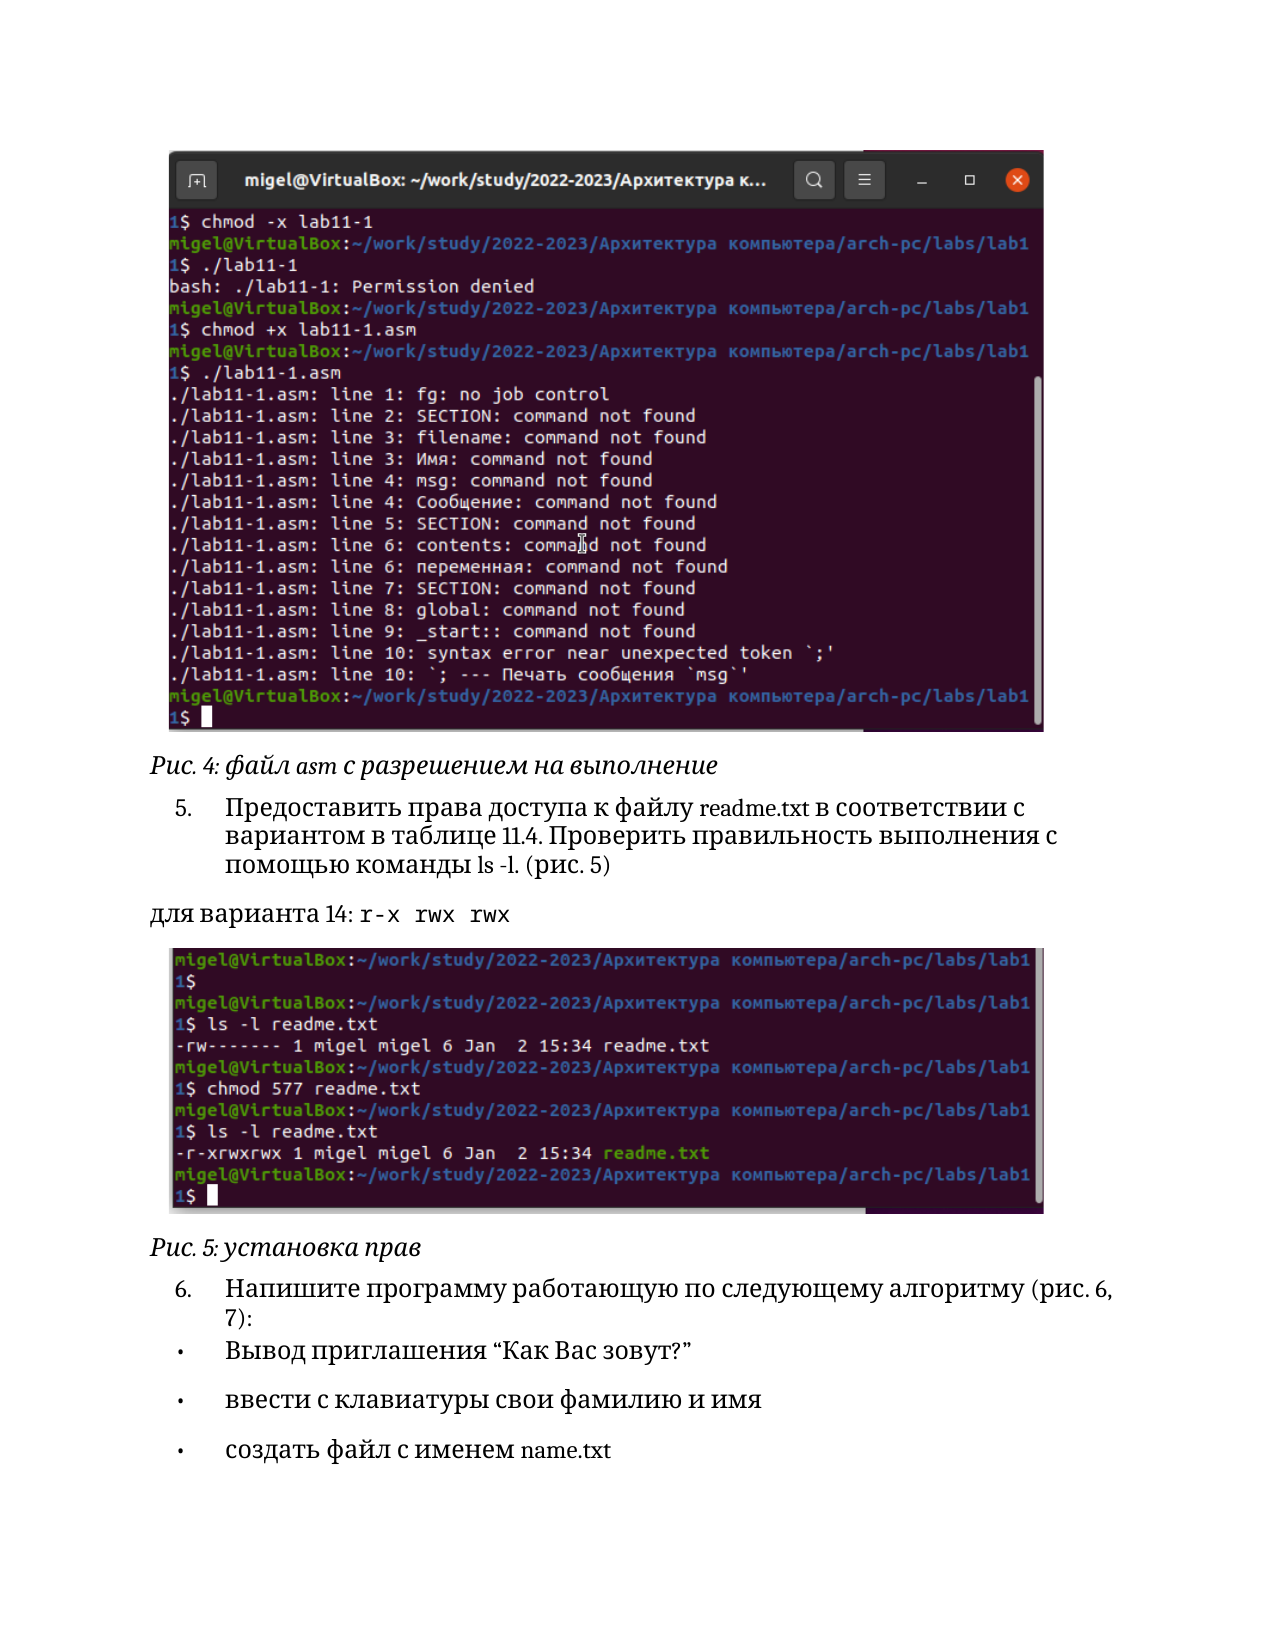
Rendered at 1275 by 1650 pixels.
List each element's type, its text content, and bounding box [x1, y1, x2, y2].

list Предоставить права доступа к файлу readme.txt в соответствии с вариантом в таблице 11.4. Проверить правильность выполнения с помощью команды ls -l. (рис. 5) [175, 793, 1125, 880]
text Рис. 4: файл asm с разрешением на выполнение [150, 752, 1125, 781]
picture [168, 948, 1044, 1214]
list Вывод приглашения “Как Вас зовут?” [175, 1337, 1125, 1365]
picture [168, 150, 1044, 732]
list ввести с клавиатуры свои фамилию и имя [175, 1386, 1125, 1415]
text Рис. 5: установка прав [150, 1234, 1125, 1263]
list Напишите программу работающую по следующему алгоритму (рис. 6, 7): [175, 1275, 1125, 1333]
text для варианта 14: r-x rwx rwx [150, 898, 1125, 930]
list создать файл с именем name.txt [175, 1436, 1125, 1464]
